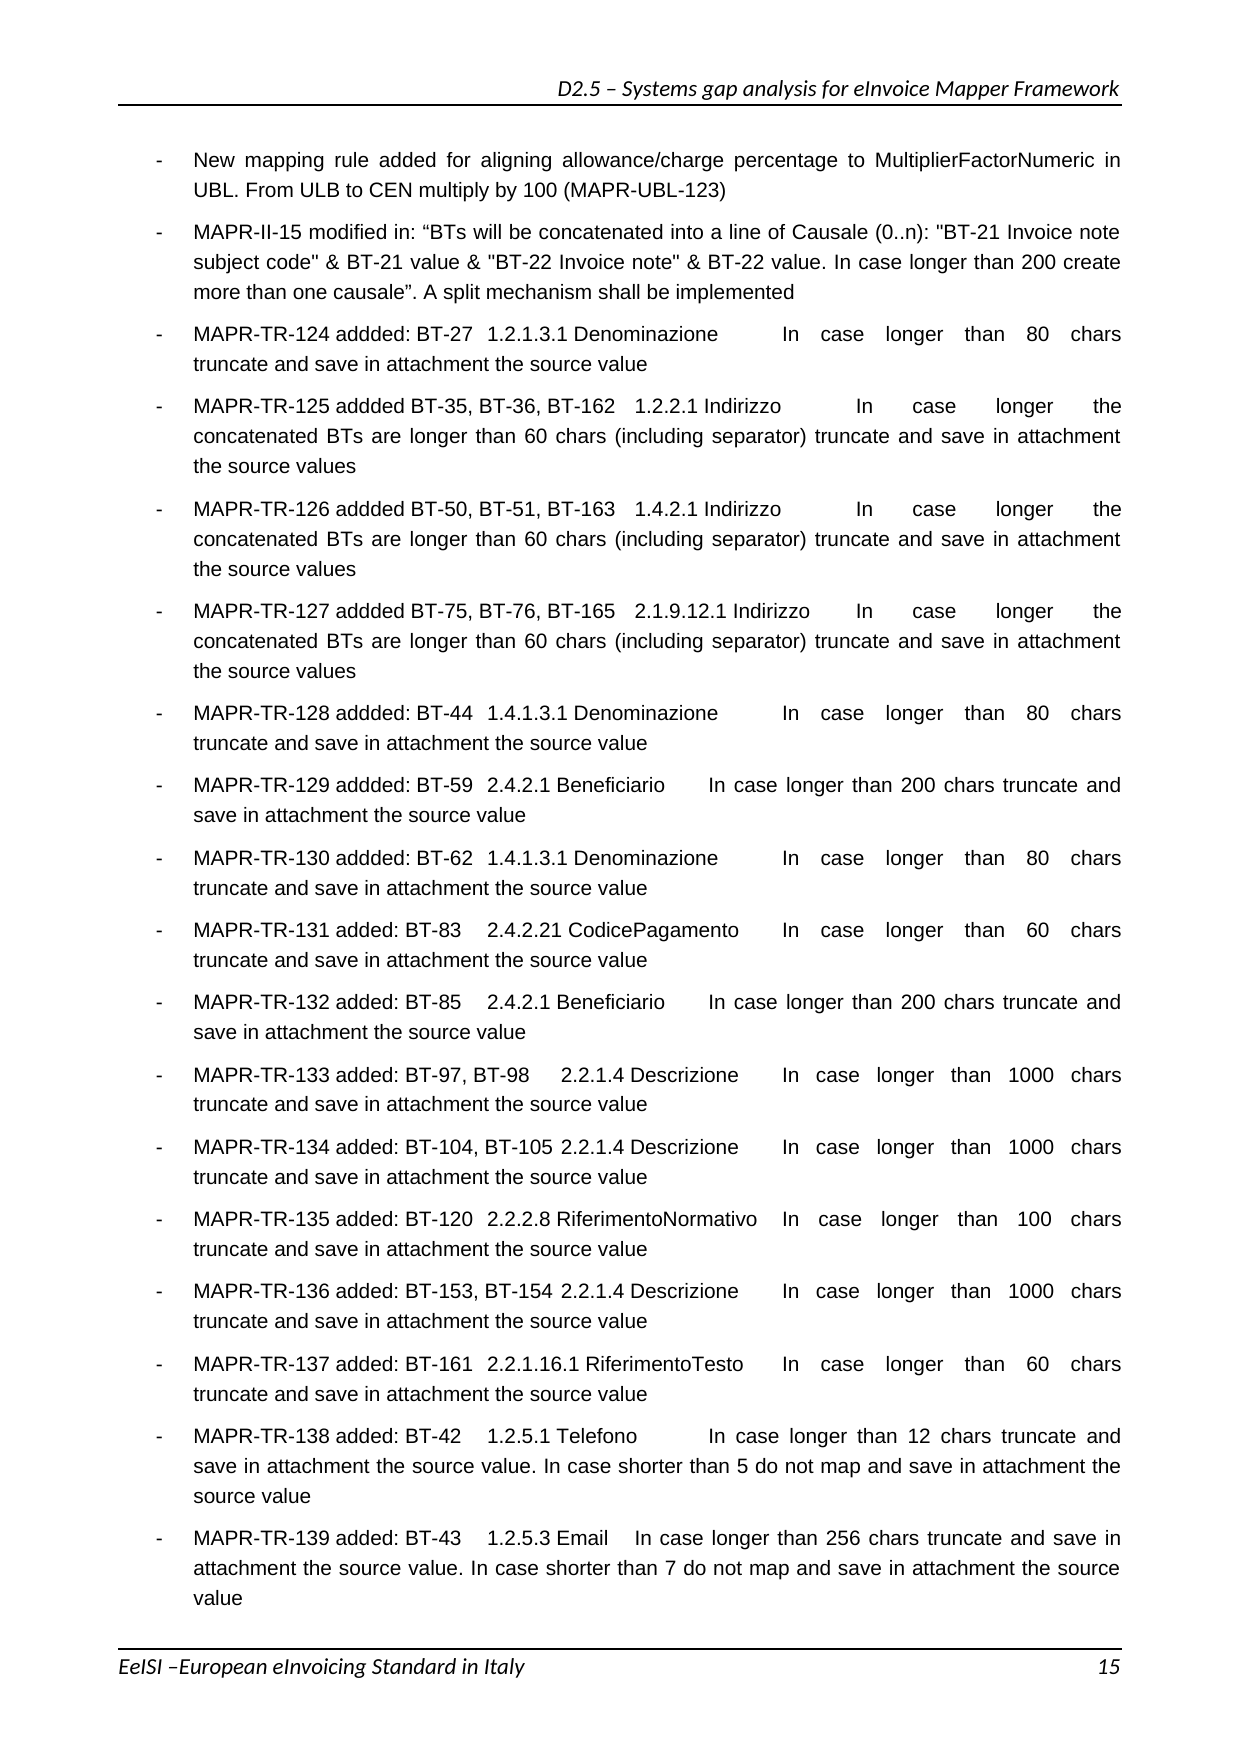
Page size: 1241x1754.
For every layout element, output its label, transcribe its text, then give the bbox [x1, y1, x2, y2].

list MAPR-TR-136 added: BT-153, BT-154 2.2.1.4 Descrizione In case longer than 1000 chars truncate and save in attachment the source value [156, 1279, 1122, 1333]
list MAPR-TR-139 added: BT-43 1.2.5.3 Email In case longer than 256 chars truncate and save in attachment the source value. In case shorter than 7 do not map and save in attachment the source value [156, 1526, 1122, 1610]
list MAPR-TR-131 added: BT-83 2.4.2.21 CodicePagamento In case longer than 60 chars truncate and save in attachment the source value [156, 918, 1122, 972]
list MAPR-II-15 modified in: “BTs will be concatenated into a line of Causale (0..n): "BT-21 Invoice note subject code" & BT-21 value & "BT-22 Invoice note" & BT-22 value. In case longer than 200 create more than one causale”. A split mechanism shall be implemented [156, 220, 1122, 304]
list MAPR-TR-137 added: BT-161 2.2.1.16.1 RiferimentoTesto In case longer than 60 chars truncate and save in attachment the source value [156, 1352, 1122, 1405]
list MAPR-TR-125 addded BT-35, BT-36, BT-162 1.2.2.1 Indirizzo In case longer the concatenated BTs are longer than 60 chars (including separator) truncate and save in attachment the source values [156, 394, 1122, 478]
list MAPR-TR-127 addded BT-75, BT-76, BT-165 2.1.9.12.1 Indirizzo In case longer the concatenated BTs are longer than 60 chars (including separator) truncate and save in attachment the source values [156, 599, 1122, 682]
list MAPR-TR-133 added: BT-97, BT-98 2.2.1.4 Descrizione In case longer than 1000 chars truncate and save in attachment the source value [156, 1062, 1122, 1116]
list MAPR-TR-138 added: BT-42 1.2.5.1 Telefono In case longer than 12 chars truncate and save in attachment the source value. In case shorter than 5 do not map and save in attachment the source value [156, 1424, 1122, 1508]
list MAPR-TR-128 addded: BT-44 1.4.1.3.1 Denominazione In case longer than 80 chars truncate and save in attachment the source value [156, 701, 1122, 755]
list MAPR-TR-135 added: BT-120 2.2.2.8 RiferimentoNormativo In case longer than 100 chars truncate and save in attachment the source value [156, 1207, 1122, 1261]
list MAPR-TR-132 added: BT-85 2.4.2.1 Beneficiario In case longer than 200 chars truncate and save in attachment the source value [156, 990, 1122, 1044]
list MAPR-TR-126 addded BT-50, BT-51, BT-163 1.4.2.1 Indirizzo In case longer the concatenated BTs are longer than 60 chars (including separator) truncate and save in attachment the source values [156, 497, 1122, 580]
list MAPR-TR-134 added: BT-104, BT-105 2.2.1.4 Descrizione In case longer than 1000 chars truncate and save in attachment the source value [156, 1135, 1122, 1188]
list MAPR-TR-124 addded: BT-27 1.2.1.3.1 Denominazione In case longer than 80 chars truncate and save in attachment the source value [156, 322, 1122, 376]
list MAPR-TR-130 addded: BT-62 1.4.1.3.1 Denominazione In case longer than 80 chars truncate and save in attachment the source value [156, 846, 1122, 899]
list New mapping rule added for aligning allowance/charge percentage to MultiplierFactorNumeric in UBL. From ULB to CEN multiply by 100 (MAPR-UBL-123) [156, 148, 1122, 201]
list MAPR-TR-129 addded: BT-59 2.4.2.1 Beneficiario In case longer than 200 chars truncate and save in attachment the source value [156, 773, 1122, 827]
